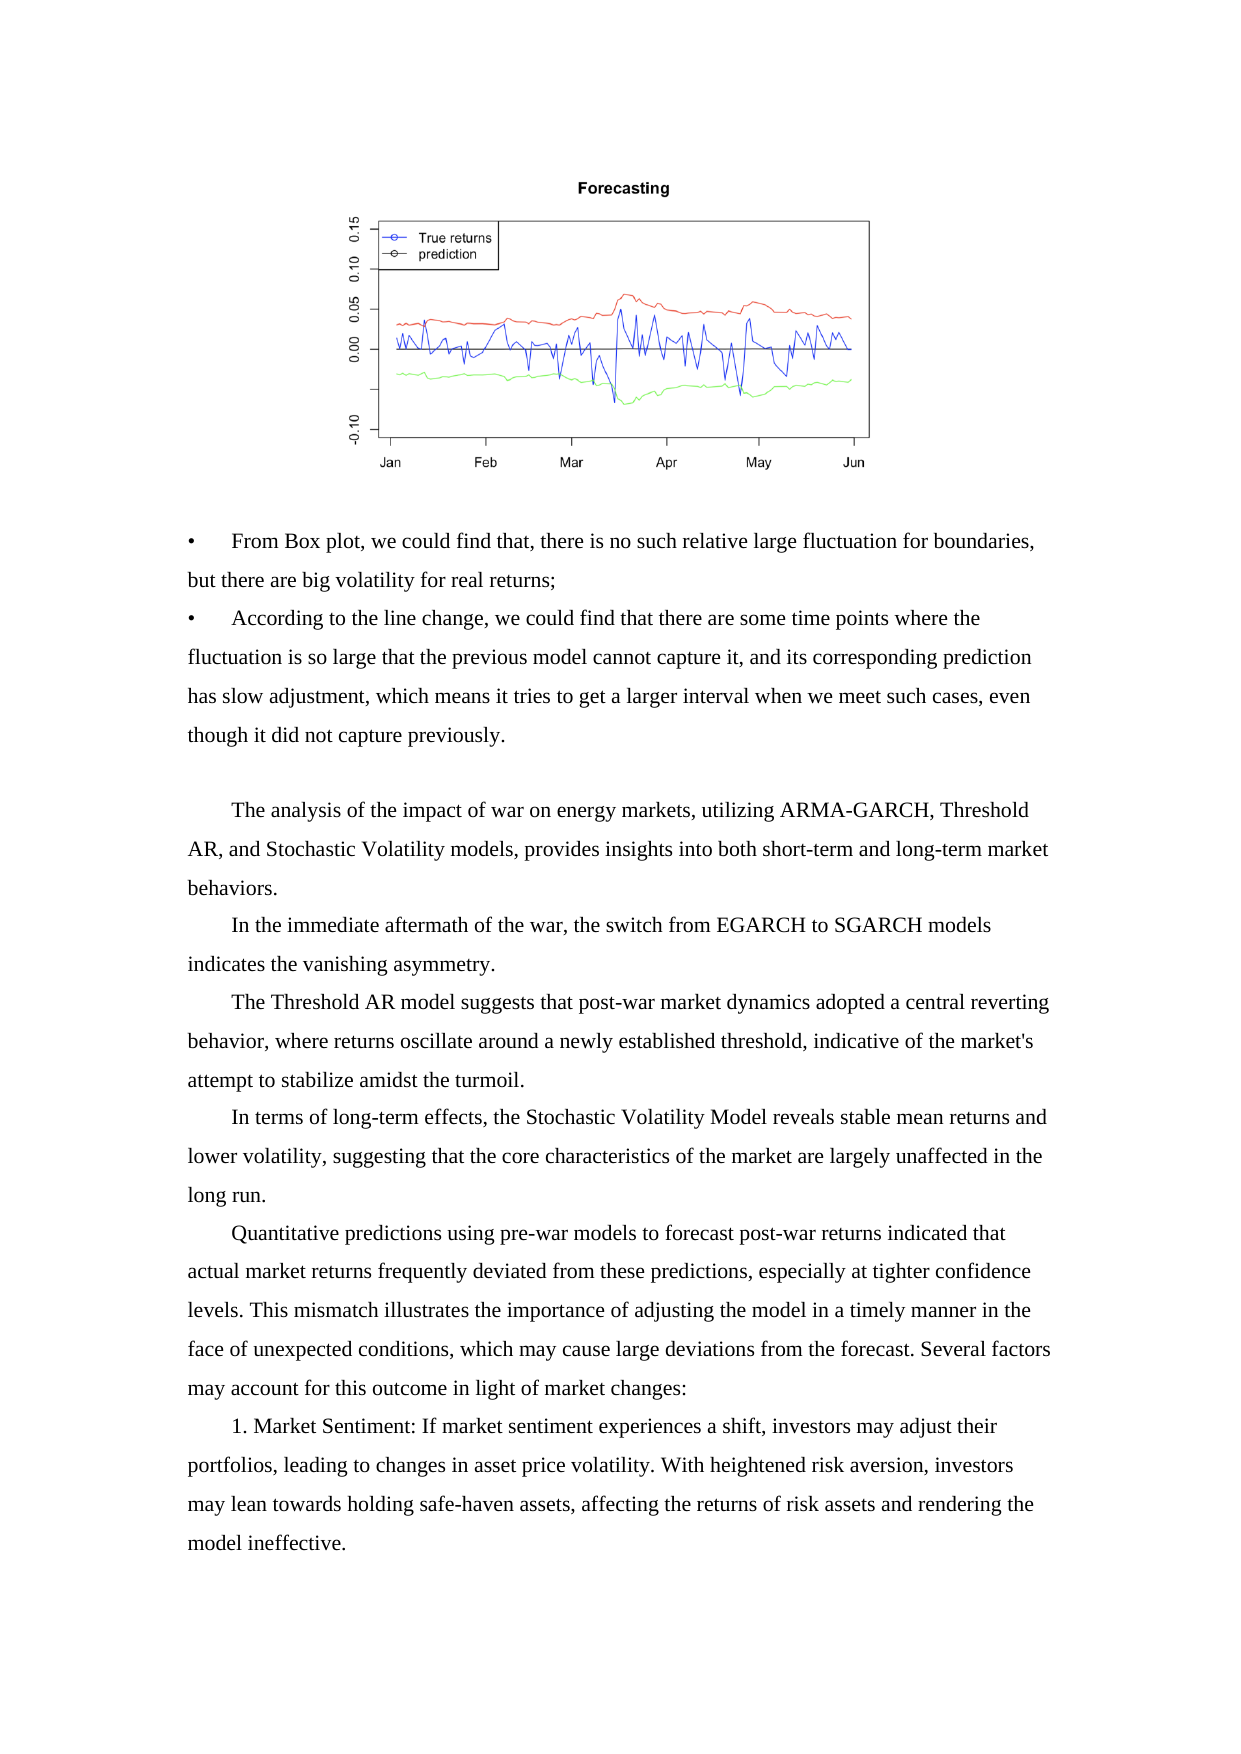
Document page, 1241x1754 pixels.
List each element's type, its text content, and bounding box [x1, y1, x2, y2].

text 1. Market Sentiment: If market sentiment experiences a shift, investors may adjust their portfolios, leading to changes in asset price volatility. With heightened risk aversion, investors may lean towards holding safe-haven assets, affecting the returns of risk assets and rendering the model ineffective. [187, 1409, 1053, 1558]
text • According to the line change, we could find that there are some time points where the fluctuation is so large that the previous model cannot capture it, and its corresponding prediction has slow adjustment, which means it tries to get a larger interval when we meet such cases, even though it did not capture previously. [187, 601, 1053, 751]
text Quantitative predictions using pre-war models to forecast post-war returns indicated that actual market returns frequently deviated from these predictions, especially at tighter confidence levels. This mismatch illustrates the importance of adjusting the model in a timely manner in the face of unexpected conditions, which may cause large deviations from the forecast. Several factors may account for this outcome in light of market changes: [187, 1216, 1053, 1404]
text In terms of long-term effects, the Stochastic Volatility Model reveals stable mean returns and lower volatility, suggesting that the core characteristics of the market are largely unaffected in the long run. [187, 1100, 1053, 1211]
text The Threshold AR model suggests that post-war market dynamics adopted a central reverting behavior, where returns oscillate around a newly established threshold, indicative of the market's attempt to stabilize amidst the turmoil. [187, 985, 1053, 1095]
text • From Box plot, we could find that, there is no such relative large fluctuation for boundaries, but there are big volatility for real returns; [187, 525, 1053, 596]
text The analysis of the impact of war on energy markets, utilizing ARMA-GARCH, Threshold AR, and Stochastic Volatility models, provides insights into both short-term and long-term market behaviors. [187, 793, 1053, 903]
picture [325, 162, 916, 502]
text In the immediate aftermath of the war, the switch from EGARCH to SGARCH models indicates the vanishing asymmetry. [187, 908, 1053, 980]
